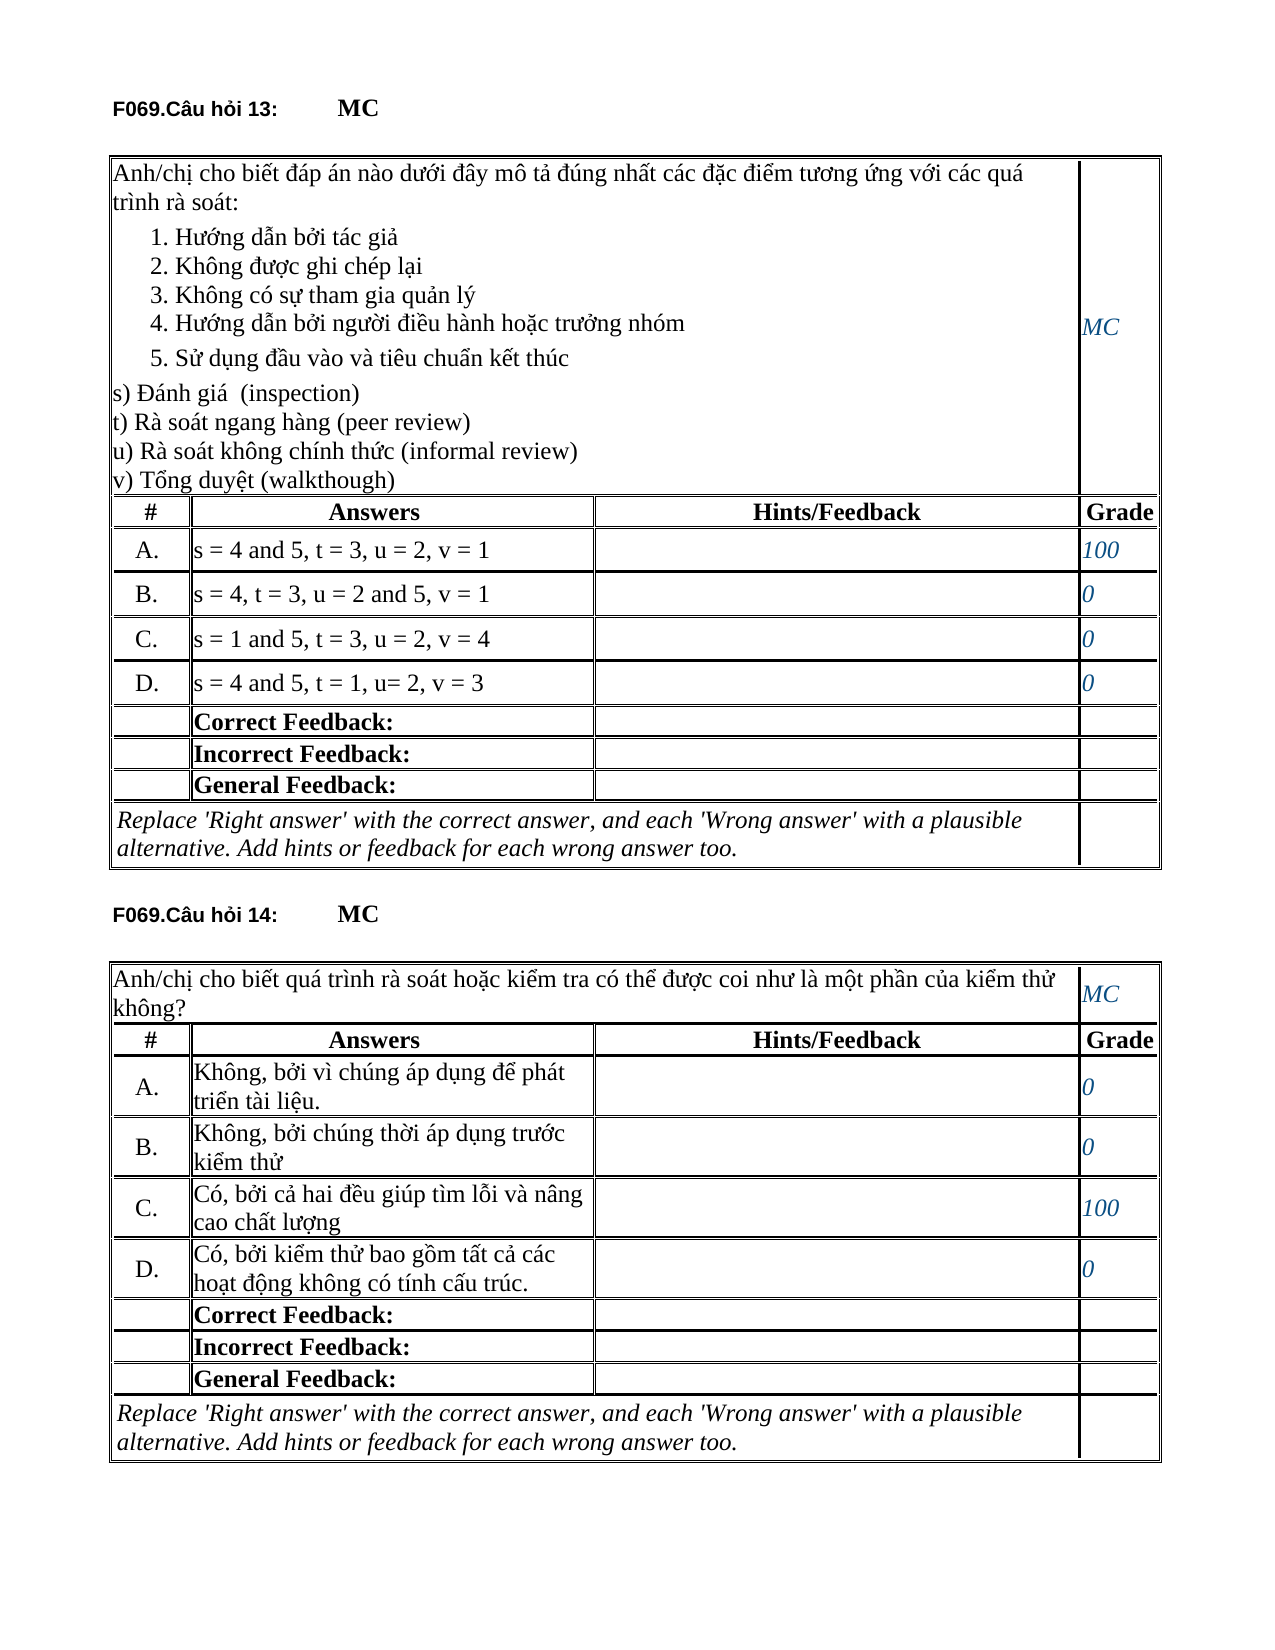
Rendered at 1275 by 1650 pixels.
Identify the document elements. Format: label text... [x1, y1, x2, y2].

table_cell [112, 735, 189, 767]
table_cell [596, 1179, 1078, 1236]
table_cell [112, 570, 189, 614]
table_cell # [112, 494, 189, 526]
table_cell [110, 526, 191, 570]
table_cell [112, 1236, 189, 1297]
table_cell 0 [1081, 1054, 1159, 1115]
table_cell [596, 771, 1078, 799]
table_cell [596, 1332, 1078, 1361]
table_cell [110, 1115, 191, 1175]
table_cell [112, 615, 189, 659]
table_cell [596, 662, 1078, 703]
table_cell Hints/Feedback [596, 497, 1078, 526]
table_cell [1081, 768, 1159, 799]
table_header MC [1079, 159, 1159, 493]
table_cell General Feedback: [193, 771, 593, 799]
table_cell [1081, 1329, 1159, 1361]
table_cell Answers [193, 497, 593, 526]
table_cell 100 [1079, 526, 1160, 570]
table_cell 0 [1081, 570, 1159, 614]
table_cell Correct Feedback: [193, 1300, 593, 1329]
table_cell [112, 704, 189, 735]
table_cell Incorrect Feedback: [193, 739, 593, 767]
table_cell [596, 1057, 1078, 1115]
table_cell 0 [1079, 1115, 1160, 1175]
table_cell [1079, 1393, 1160, 1460]
table_cell s = 4 and 5, t = 3, u = 2, v = 1 [193, 529, 593, 570]
table_cell Answers [193, 1025, 593, 1054]
table_cell [112, 1175, 189, 1236]
subtitle MC [112, 894, 1162, 928]
table_cell [112, 1329, 189, 1361]
table_cell 0 [1081, 659, 1159, 703]
table_cell Hints/Feedback [596, 1025, 1078, 1054]
table_cell [596, 529, 1078, 570]
table_cell [596, 1118, 1078, 1175]
table_cell # [112, 1022, 189, 1054]
table_header Anh/chị cho biết quá trình rà soát hoặc kiểm tra có thể được coi như là một phần của kiểm thử không? [112, 965, 1079, 1022]
table_cell [1079, 1361, 1160, 1393]
table_cell Correct Feedback: [193, 707, 593, 735]
table_cell Replace 'Right answer' with the correct answer, and each 'Wrong answer' with a plausible alternative. Add hints or feedback for each wrong answer too. [112, 799, 1079, 866]
table_cell [110, 1361, 191, 1393]
table_cell [1081, 735, 1159, 767]
table_cell [112, 768, 189, 799]
table_cell [110, 1297, 191, 1329]
table_cell [596, 707, 1078, 735]
table_cell 0 [1081, 615, 1159, 659]
table_cell s = 1 and 5, t = 3, u = 2, v = 4 [193, 618, 593, 659]
table_cell General Feedback: [193, 1364, 593, 1393]
table_cell Grade [1081, 494, 1159, 526]
table_cell [596, 1300, 1078, 1329]
table_cell 100 [1081, 1175, 1159, 1236]
table_cell [1081, 704, 1159, 735]
table_cell 0 [1081, 1236, 1159, 1297]
table_cell Grade [1081, 1022, 1159, 1054]
table_cell [596, 1240, 1078, 1297]
table_cell s = 4 and 5, t = 1, u= 2, v = 3 [193, 662, 593, 703]
table_cell [1079, 799, 1159, 866]
table_cell [596, 573, 1078, 614]
table_cell [596, 1364, 1078, 1393]
table_cell [596, 618, 1078, 659]
table_cell Replace 'Right answer' with the correct answer, and each 'Wrong answer' with a plausible alternative. Add hints or feedback for each wrong answer too. [110, 1393, 1079, 1460]
table_header Anh/chị cho biết đáp án nào dưới đây mô tả đúng nhất các đặc điểm tương ứng với các quá trình rà soát: 1. Hướng dẫn bởi tác giả 2. Không được ghi chép lại 3. Không có sự tham gia quản lý 4. Hướng dẫn bởi người điều hành hoặc trưởng nhóm 5. Sử dụng đầu vào và tiêu chuẩn kết thúc s) Đánh giá (inspection) t) Rà soát ngang hàng (peer review) u) Rà soát không chính thức (informal review) v) Tổng duyệt (walkthough) [112, 159, 1079, 493]
table_cell [112, 1054, 189, 1115]
subtitle MC [112, 89, 1162, 122]
table_cell s = 4, t = 3, u = 2 and 5, v = 1 [193, 573, 593, 614]
table_cell [112, 659, 189, 703]
table_cell [596, 739, 1078, 767]
table_cell Incorrect Feedback: [193, 1332, 593, 1361]
table_cell [1079, 1297, 1160, 1329]
table_header MC [1079, 965, 1159, 1022]
